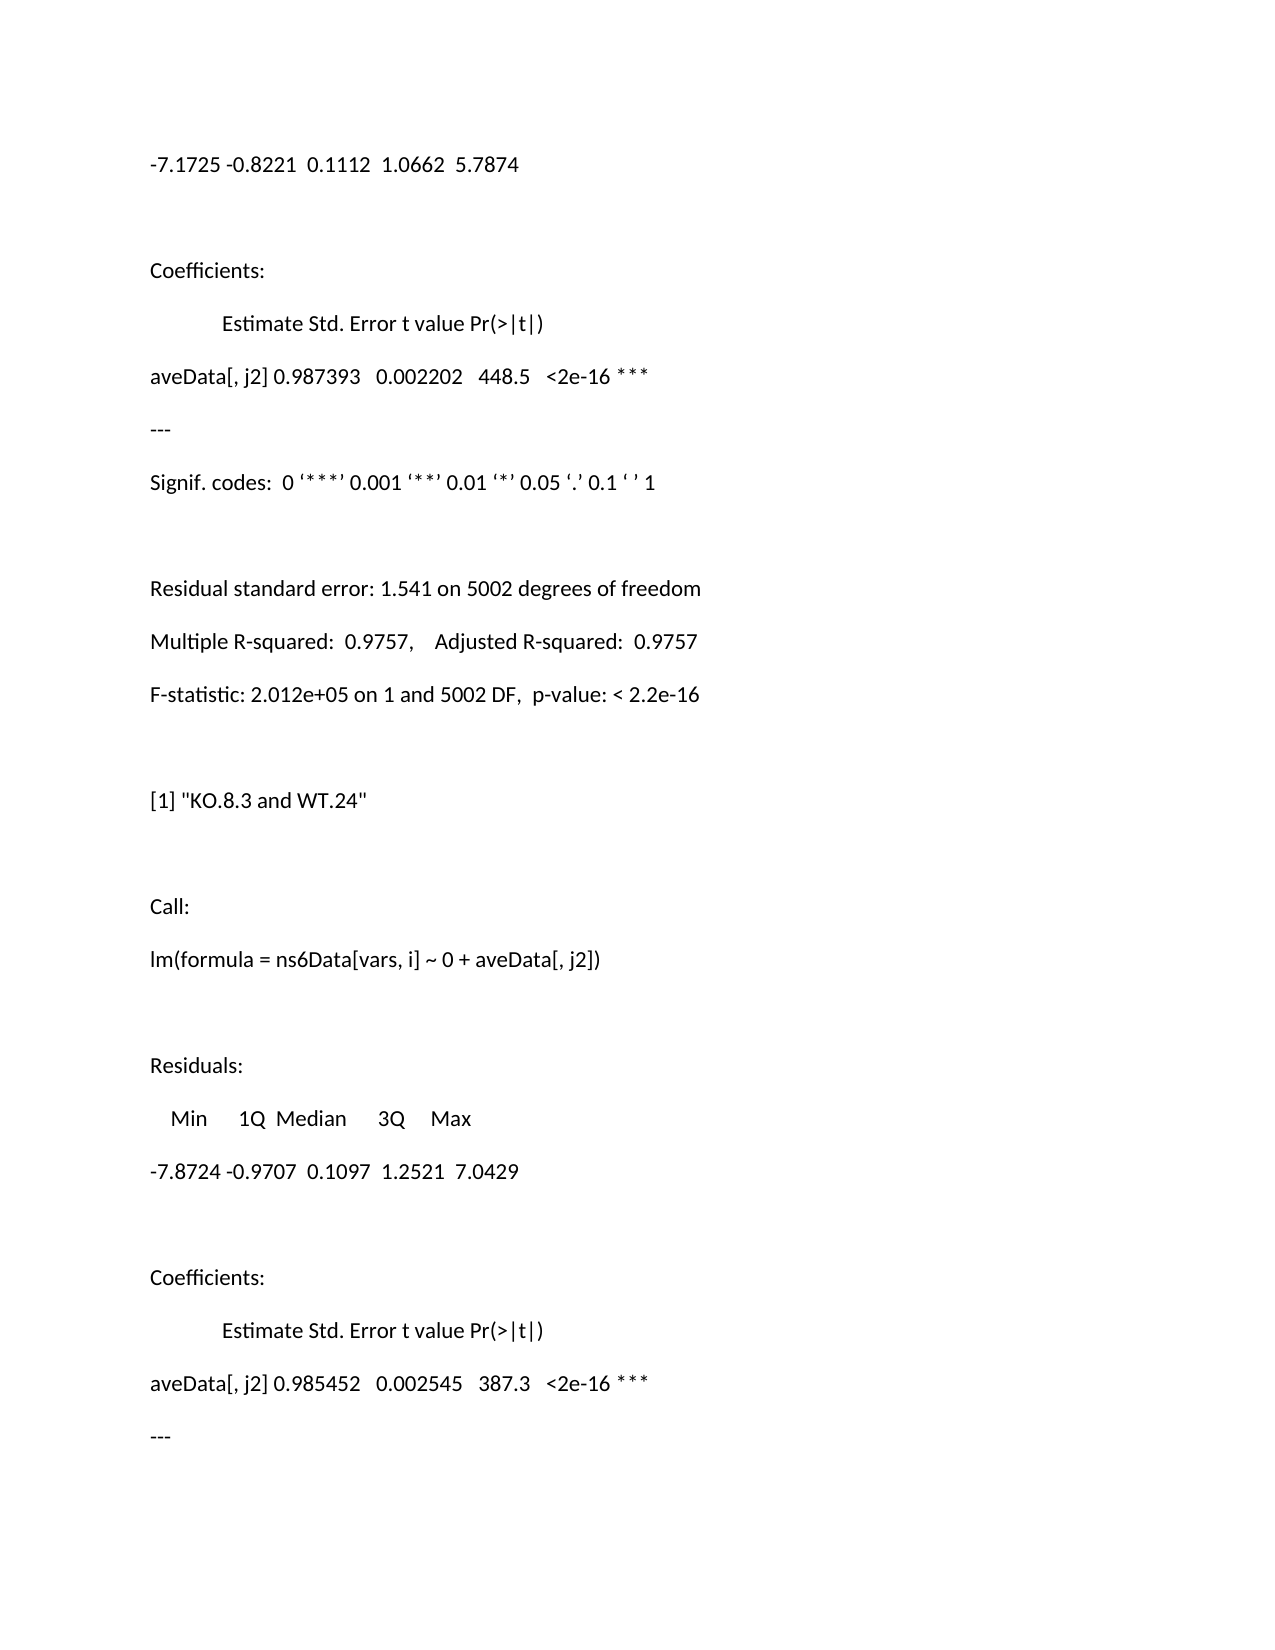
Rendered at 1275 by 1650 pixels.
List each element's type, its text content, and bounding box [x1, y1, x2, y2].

text Multiple R-squared: 0.9757, Adjusted R-squared: 0.9757 [150, 627, 1125, 655]
text Signif. codes: 0 ‘***’ 0.001 ‘**’ 0.01 ‘*’ 0.05 ‘.’ 0.1 ‘ ’ 1 [150, 468, 1125, 496]
text Residuals: [150, 1051, 1125, 1079]
text Estimate Std. Error t value Pr(>|t|) [150, 1316, 1125, 1344]
text aveData[, j2] 0.987393 0.002202 448.5 <2e-16 *** [150, 362, 1125, 390]
text Estimate Std. Error t value Pr(>|t|) [150, 309, 1125, 337]
text --- [150, 1422, 1125, 1451]
text F-statistic: 2.012e+05 on 1 and 5002 DF, p-value: < 2.2e-16 [150, 680, 1125, 708]
text --- [150, 415, 1125, 443]
text Call: [150, 892, 1125, 920]
text Residual standard error: 1.541 on 5002 degrees of freedom [150, 574, 1125, 602]
text lm(formula = ns6Data[vars, i] ~ 0 + aveData[, j2]) [150, 945, 1125, 973]
text -7.8724 -0.9707 0.1097 1.2521 7.0429 [150, 1157, 1125, 1185]
text Coefficients: [150, 256, 1125, 284]
text -7.1725 -0.8221 0.1112 1.0662 5.7874 [150, 150, 1125, 178]
text Min 1Q Median 3Q Max [150, 1104, 1125, 1132]
text aveData[, j2] 0.985452 0.002545 387.3 <2e-16 *** [150, 1369, 1125, 1397]
text Coefficients: [150, 1263, 1125, 1291]
text [1] "KO.8.3 and WT.24" [150, 786, 1125, 814]
